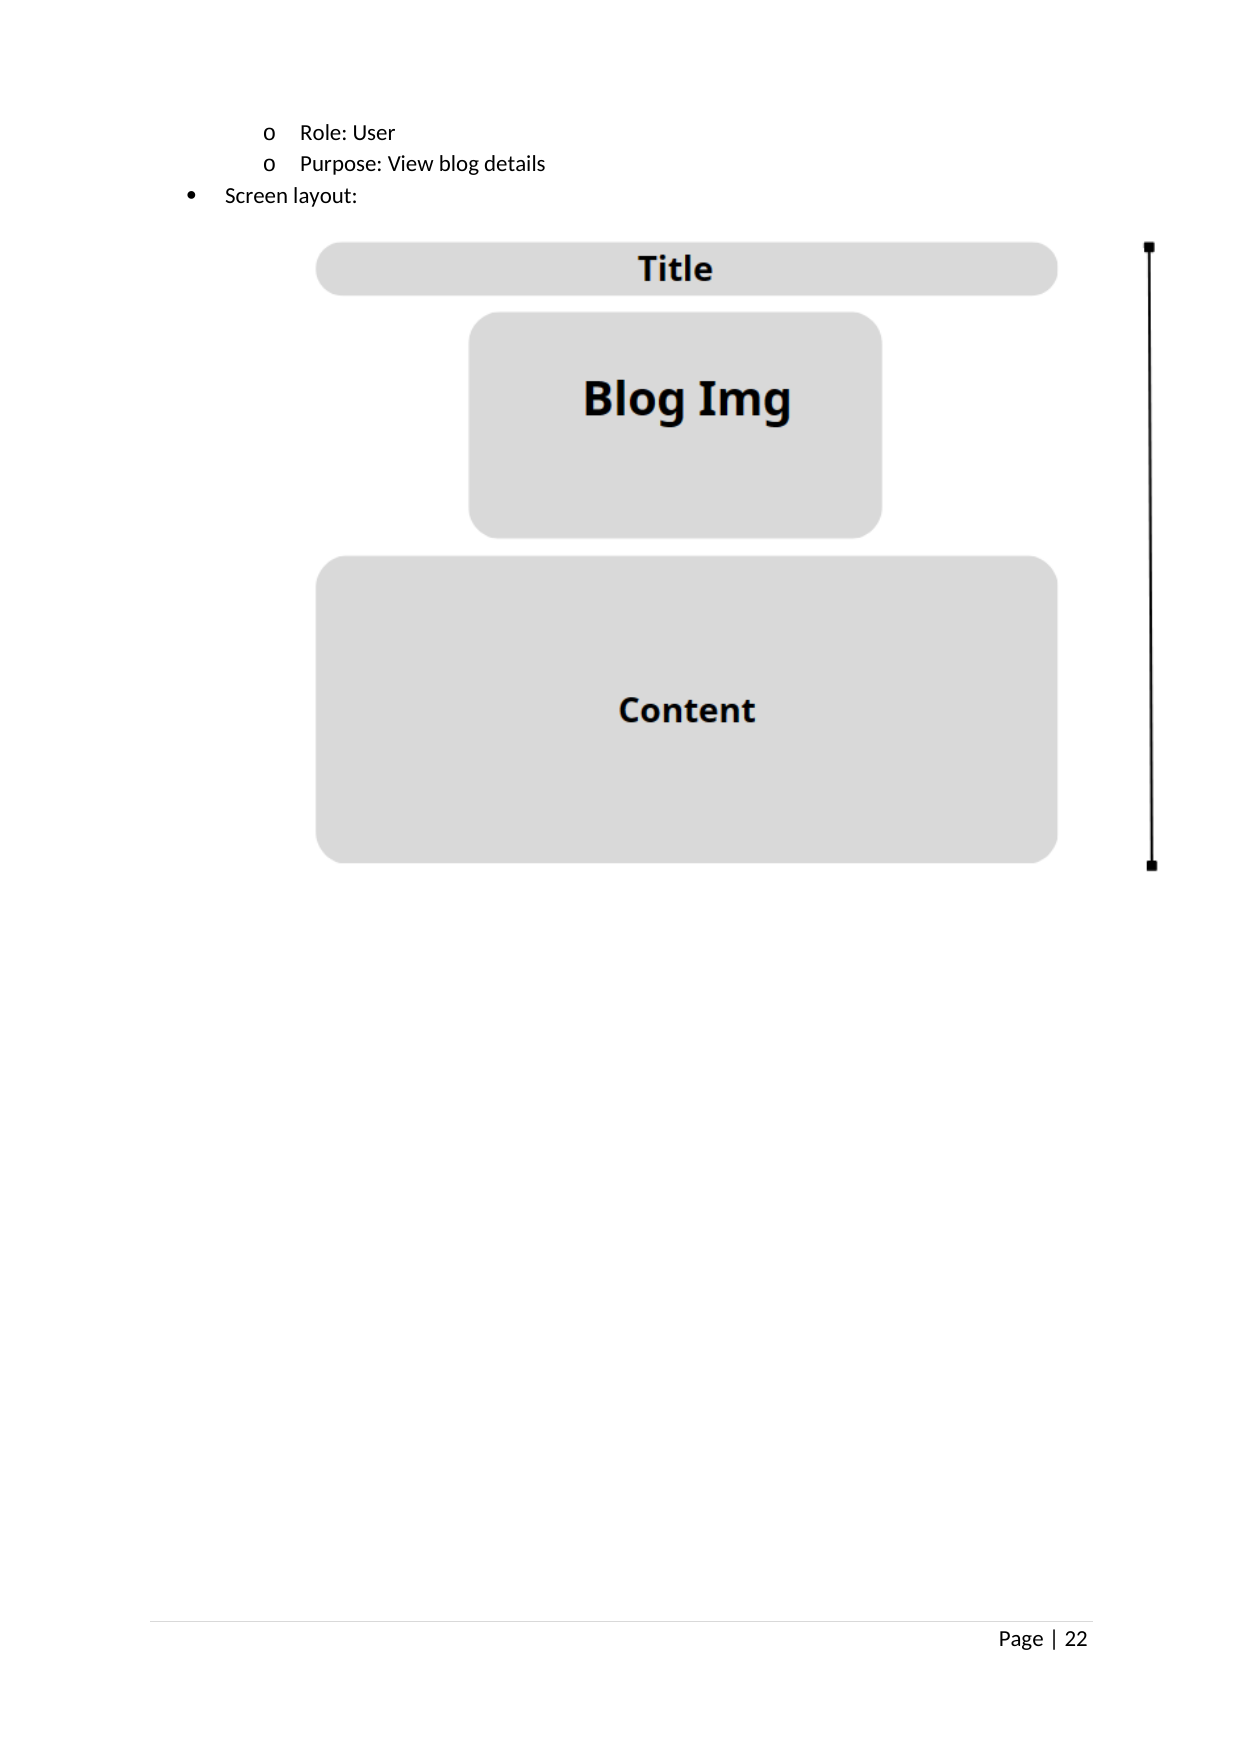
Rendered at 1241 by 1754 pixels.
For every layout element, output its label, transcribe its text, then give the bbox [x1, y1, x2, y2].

list Role: User [262, 118, 1093, 147]
list Purpose: View blog details [262, 149, 1093, 178]
list Screen layout: [187, 181, 1093, 209]
picture [225, 211, 1168, 895]
